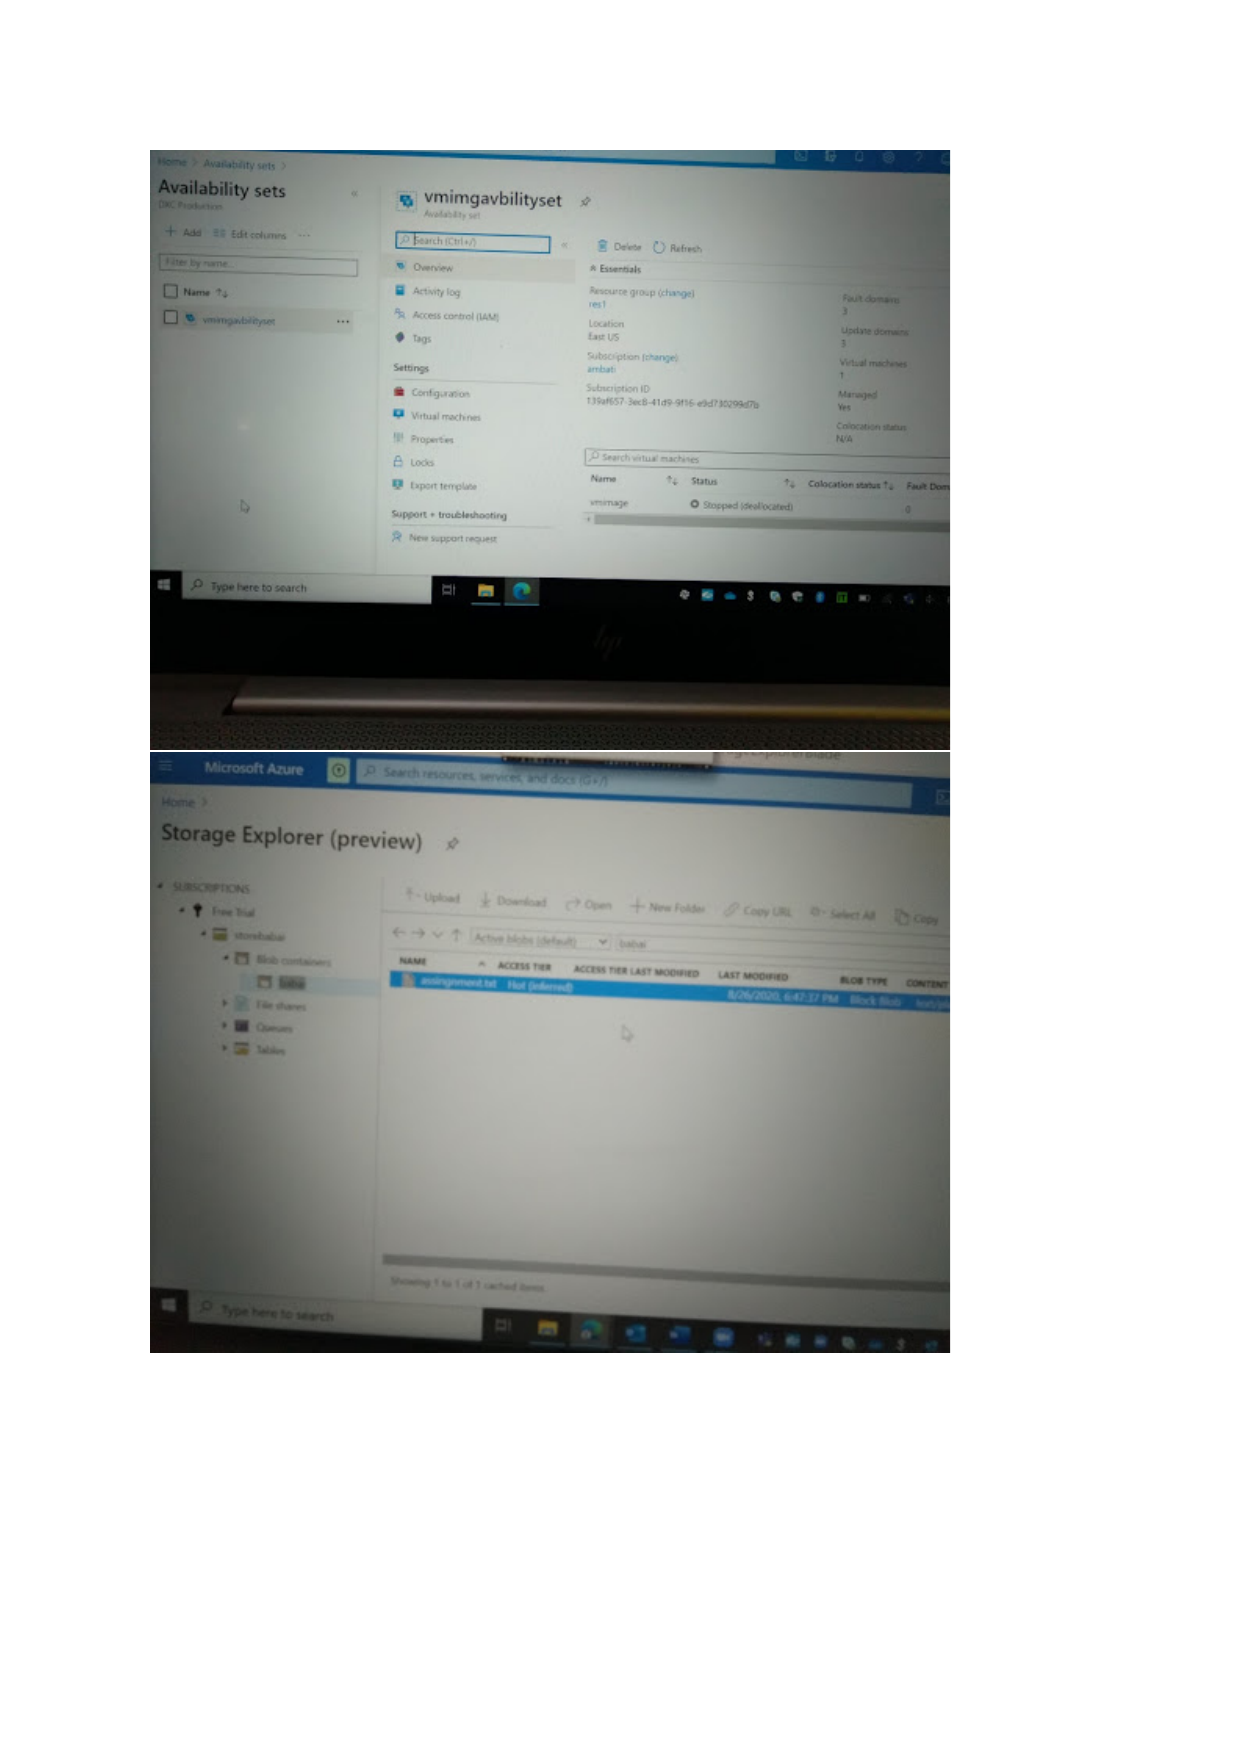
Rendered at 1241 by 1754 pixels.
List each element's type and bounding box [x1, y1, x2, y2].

picture [150, 150, 951, 750]
picture [150, 752, 951, 1353]
